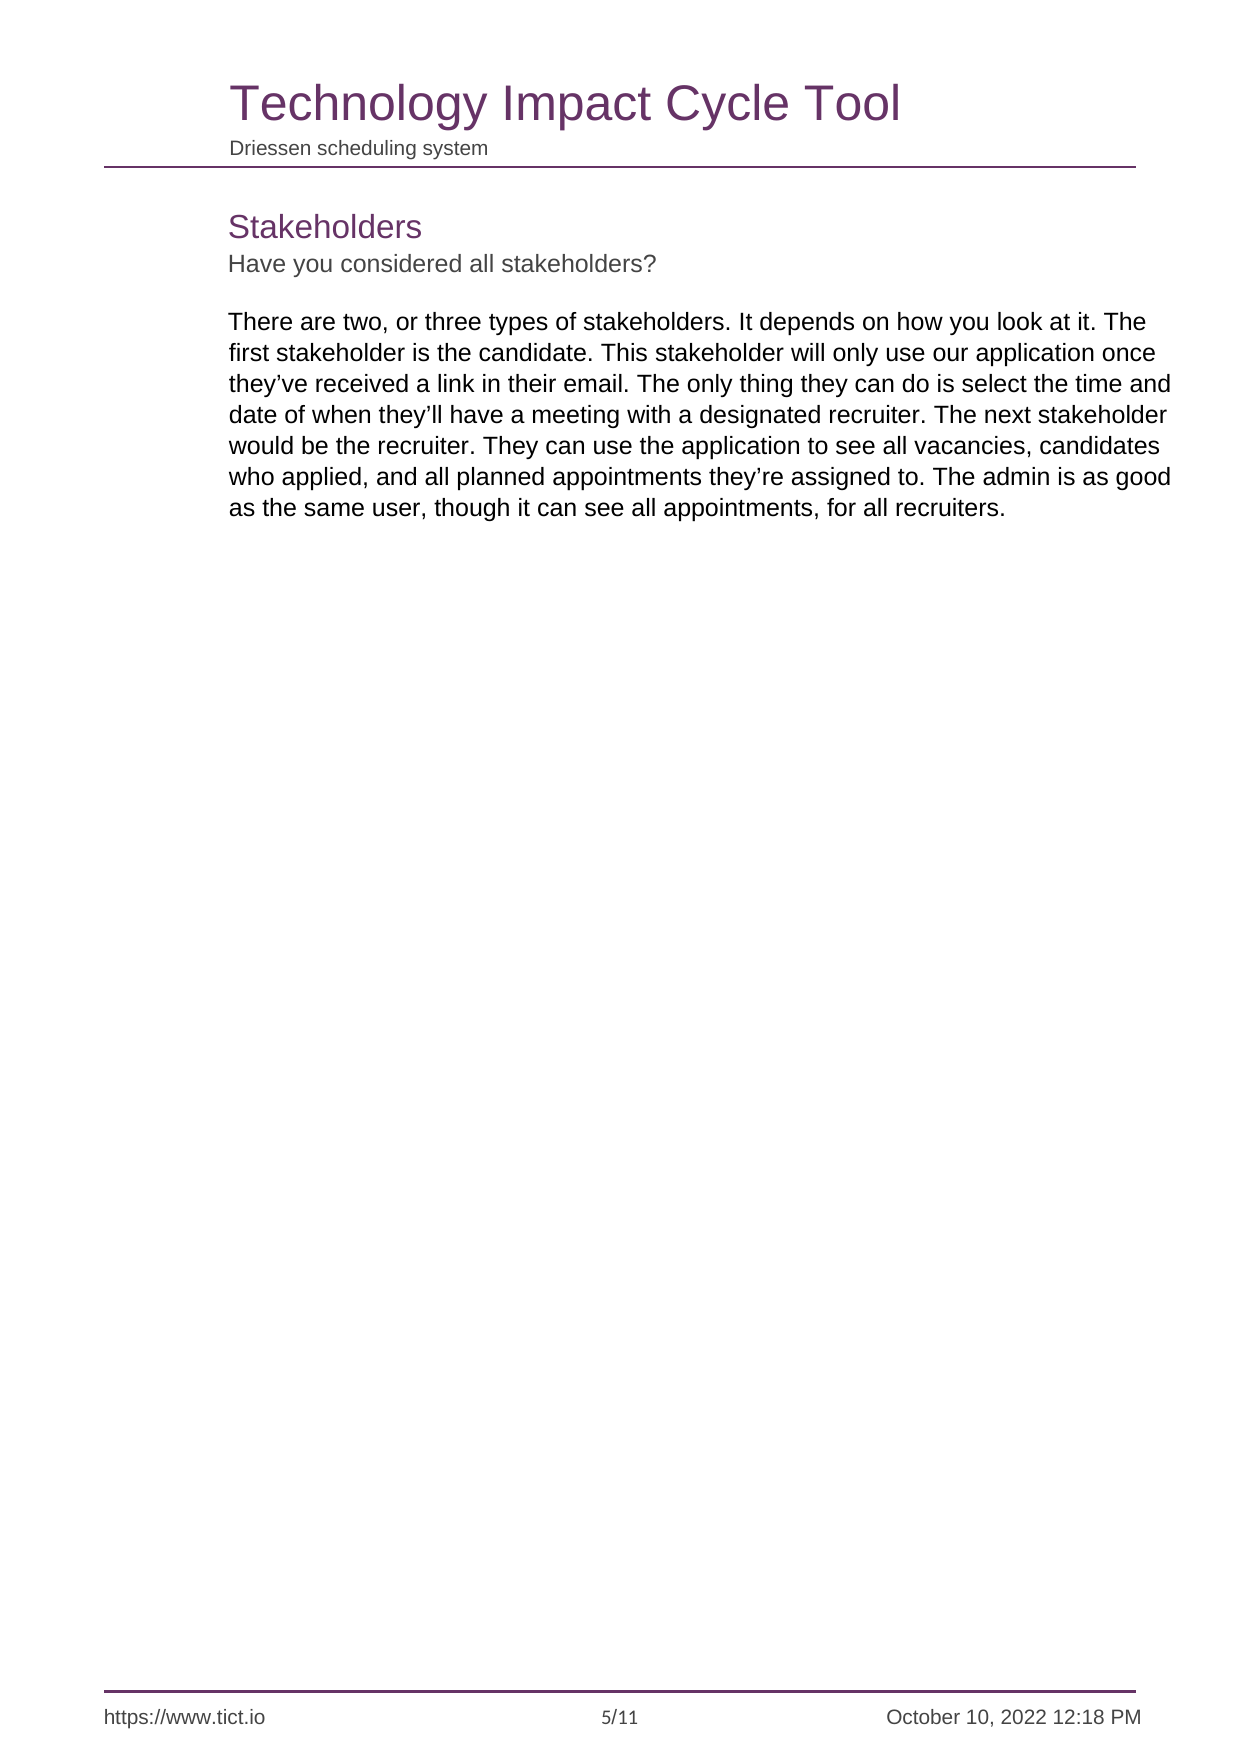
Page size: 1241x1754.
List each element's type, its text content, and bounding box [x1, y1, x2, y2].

subtitle Stakeholders [228, 207, 1187, 246]
text Have you considered all stakeholders? [228, 249, 1187, 278]
text There are two, or three types of stakeholders. It depends on how you look at it. The first stakeholder is the candidate. This stakeholder will only use our application once they’ve received a link in their email. The only thing they can do is select the time and date of when they’ll have a meeting with a designated recruiter. The next stakeholder would be the recruiter. They can use the application to see all vacancies, candidates who applied, and all planned appointments they’re assigned to. The admin is as good as the same user, though it can see all appointments, for all recruiters. [228, 307, 1187, 522]
